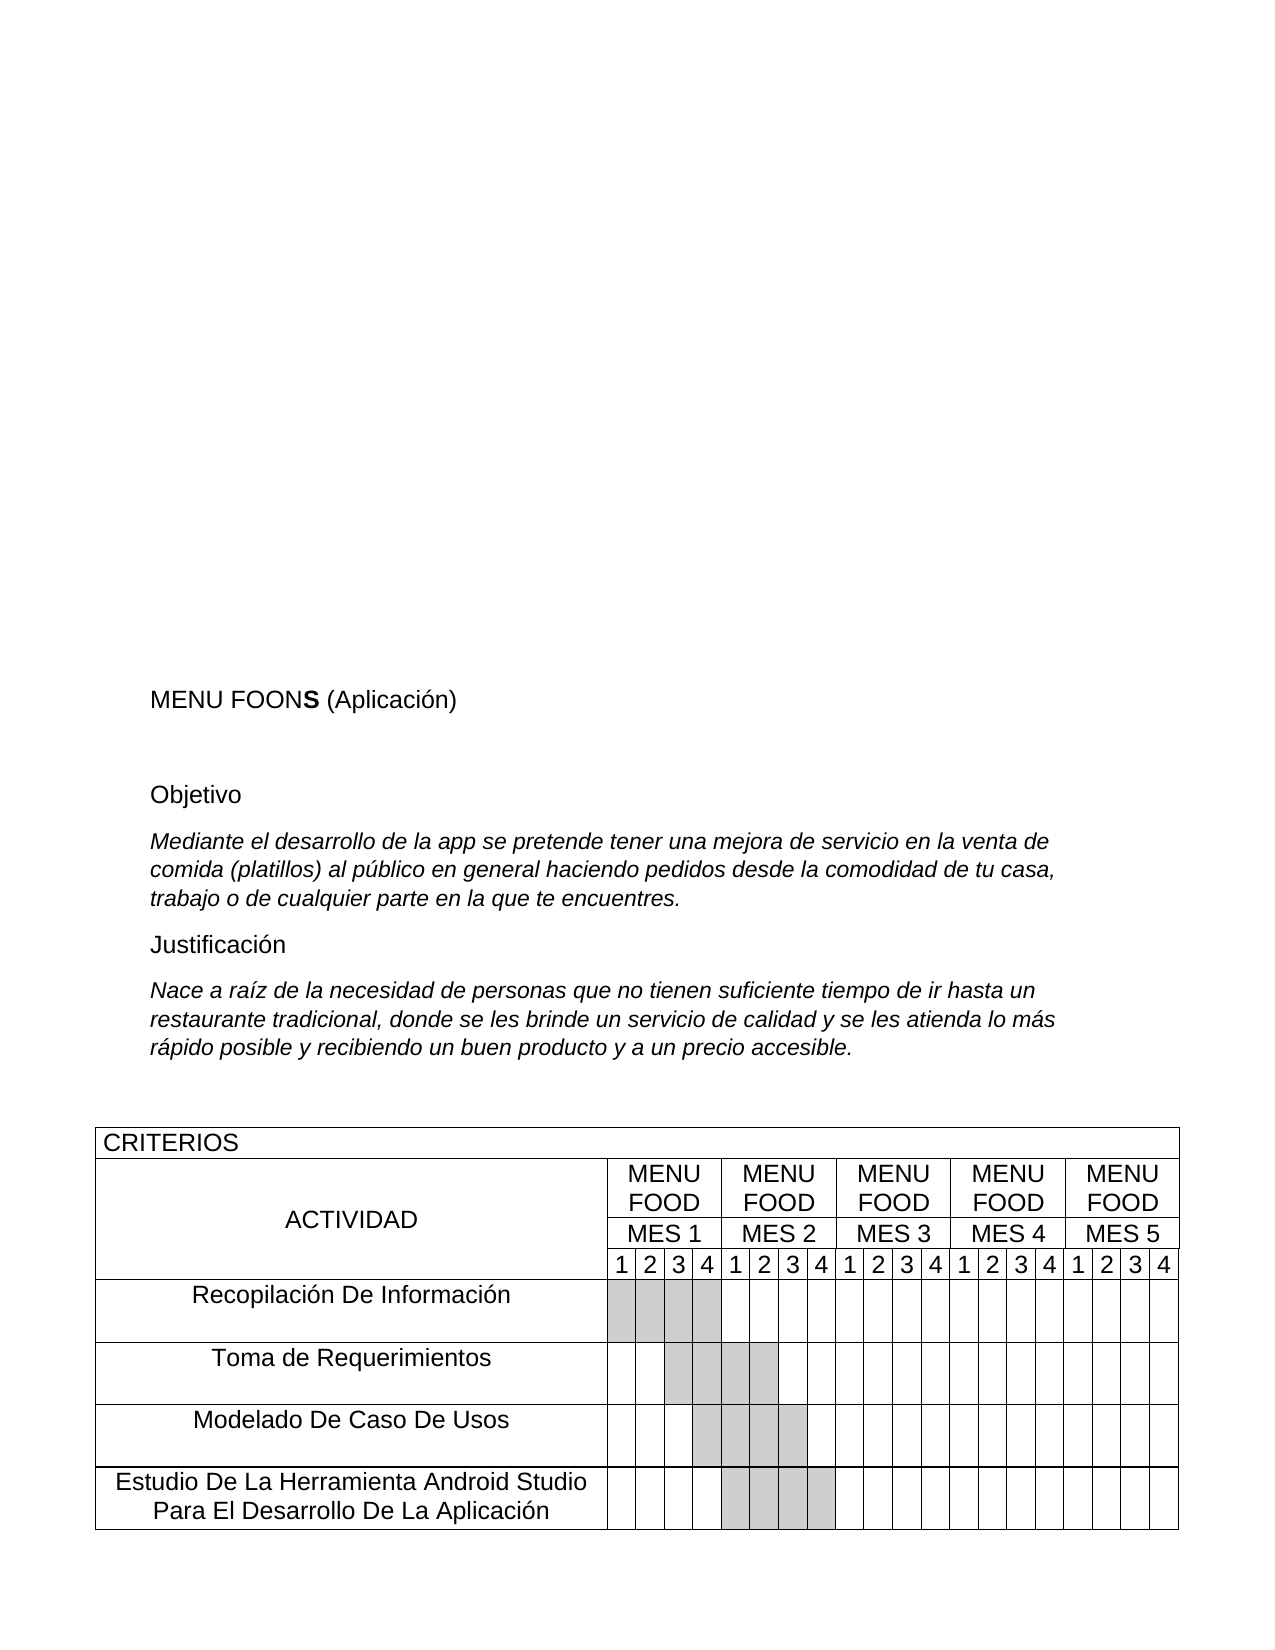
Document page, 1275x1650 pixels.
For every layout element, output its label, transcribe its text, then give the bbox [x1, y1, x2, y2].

table_cell Estudio De La Herramienta Android Studio Para El Desarrollo De La Aplicación [96, 1468, 607, 1529]
table_cell 4 [693, 1249, 721, 1279]
table_cell [1093, 1405, 1120, 1466]
table_cell [979, 1405, 1006, 1466]
table_cell [750, 1280, 778, 1342]
table_cell [750, 1405, 778, 1466]
table_cell [836, 1405, 863, 1466]
table_cell [608, 1280, 635, 1342]
table_cell [608, 1343, 635, 1404]
table_cell [693, 1405, 721, 1466]
table_cell 2 [750, 1249, 778, 1279]
table_cell 3 [779, 1249, 807, 1279]
table_cell [779, 1405, 807, 1466]
table_cell [808, 1468, 835, 1529]
table_cell 3 [1121, 1249, 1149, 1279]
table_cell 3 [665, 1249, 692, 1279]
table_cell [1150, 1405, 1178, 1466]
table_cell 4 [1150, 1249, 1178, 1279]
table_cell [950, 1405, 978, 1466]
table_cell [665, 1468, 692, 1529]
table_cell Modelado De Caso De Usos [96, 1405, 607, 1466]
table_cell [1036, 1468, 1063, 1529]
table_cell [636, 1405, 664, 1466]
text Objetivo [150, 780, 1125, 809]
table_cell [979, 1468, 1006, 1529]
table_cell [893, 1280, 921, 1342]
table_cell [636, 1280, 664, 1342]
table_cell [722, 1280, 749, 1342]
table_cell 1 [722, 1249, 749, 1279]
table_cell [1093, 1468, 1120, 1529]
table_cell [922, 1468, 949, 1529]
table_cell [893, 1405, 921, 1466]
table_cell [950, 1343, 978, 1404]
table_cell [950, 1468, 978, 1529]
table_cell 4 [922, 1249, 949, 1279]
table_cell [864, 1343, 892, 1404]
table_cell [1064, 1280, 1092, 1342]
table_cell [1064, 1343, 1092, 1404]
table_cell [693, 1343, 721, 1404]
table_cell [1064, 1468, 1092, 1529]
table_cell [750, 1343, 778, 1404]
table_cell [950, 1280, 978, 1342]
table_cell [665, 1405, 692, 1466]
table_cell [1036, 1343, 1063, 1404]
table_cell [1036, 1405, 1063, 1466]
table_cell [1121, 1343, 1149, 1404]
table_cell [1121, 1468, 1149, 1529]
text Justificación [150, 930, 1125, 958]
table_cell [722, 1468, 749, 1529]
table_cell [1007, 1280, 1035, 1342]
table_cell [1093, 1343, 1120, 1404]
table_cell [779, 1343, 807, 1404]
table_cell [922, 1280, 949, 1342]
table_cell [1150, 1468, 1178, 1529]
text Nace a raíz de la necesidad de personas que no tienen suficiente tiempo de ir hasta un restaurante tradicional, donde se les brinde un servicio de calidad y se les atienda lo más rápido posible y recibiendo un buen producto y a un precio accesible. [150, 977, 1125, 1061]
table_cell 2 [979, 1249, 1006, 1279]
table_cell MENU FOOD [1066, 1159, 1179, 1217]
table_header CRITERIOS [96, 1128, 1179, 1158]
table_cell Recopilación De Información [96, 1280, 607, 1342]
table_cell MES 1 [608, 1218, 721, 1248]
table_cell 1 [950, 1249, 978, 1279]
table_cell [722, 1405, 749, 1466]
table_cell [693, 1468, 721, 1529]
table_cell [750, 1468, 778, 1529]
table_cell [808, 1343, 835, 1404]
table_cell 4 [808, 1249, 835, 1279]
table_cell Toma de Requerimientos [96, 1343, 607, 1404]
table_cell 1 [608, 1249, 635, 1279]
table_cell [808, 1280, 835, 1342]
table_cell [836, 1468, 863, 1529]
table_cell [1150, 1343, 1178, 1404]
table_cell [893, 1468, 921, 1529]
table_cell [1064, 1405, 1092, 1466]
table_cell [636, 1468, 664, 1529]
table_cell 1 [836, 1249, 863, 1279]
table_cell [1150, 1280, 1178, 1342]
table_cell [779, 1280, 807, 1342]
table_cell ACTIVIDAD [96, 1159, 607, 1279]
text MENU FOONS (Aplicación) [150, 685, 1125, 713]
table_cell [979, 1343, 1006, 1404]
table_cell 2 [636, 1249, 664, 1279]
table_cell MENU FOOD [837, 1159, 950, 1217]
text Mediante el desarrollo de la app se pretende tener una mejora de servicio en la venta de comida (platillos) al público en general haciendo pedidos desde la comodidad de tu casa, trabajo o de cualquier parte en la que te encuentres. [150, 828, 1125, 911]
table_cell 3 [1007, 1249, 1035, 1279]
table_cell [893, 1343, 921, 1404]
table_cell [608, 1405, 635, 1466]
table_cell [864, 1405, 892, 1466]
table_cell MES 4 [951, 1218, 1065, 1248]
table_cell [1121, 1280, 1149, 1342]
table_cell [665, 1343, 692, 1404]
table_cell MES 5 [1066, 1218, 1179, 1248]
table_cell [1121, 1405, 1149, 1466]
table_cell [836, 1343, 863, 1404]
table_cell [836, 1280, 863, 1342]
table_cell [922, 1405, 949, 1466]
table_cell [979, 1280, 1006, 1342]
table_cell [608, 1468, 635, 1529]
table_cell MENU FOOD [608, 1159, 721, 1217]
table_cell [922, 1343, 949, 1404]
table_cell MENU FOOD [722, 1159, 836, 1217]
table_cell [636, 1343, 664, 1404]
table_cell [1036, 1280, 1063, 1342]
table_cell [1007, 1343, 1035, 1404]
table_cell 4 [1036, 1249, 1063, 1279]
table_cell [864, 1280, 892, 1342]
table_cell 2 [864, 1249, 892, 1279]
table_cell [722, 1343, 749, 1404]
table_cell MENU FOOD [951, 1159, 1065, 1217]
table_cell [1007, 1405, 1035, 1466]
table_cell MES 2 [722, 1218, 836, 1248]
table_cell [1093, 1280, 1120, 1342]
table_cell [864, 1468, 892, 1529]
table_cell [693, 1280, 721, 1342]
table_cell [779, 1468, 807, 1529]
table_cell 3 [893, 1249, 921, 1279]
table_cell MES 3 [837, 1218, 950, 1248]
table_cell [665, 1280, 692, 1342]
table_cell [1007, 1468, 1035, 1529]
table_cell 1 [1064, 1249, 1092, 1279]
table_cell [808, 1405, 835, 1466]
table_cell 2 [1093, 1249, 1120, 1279]
